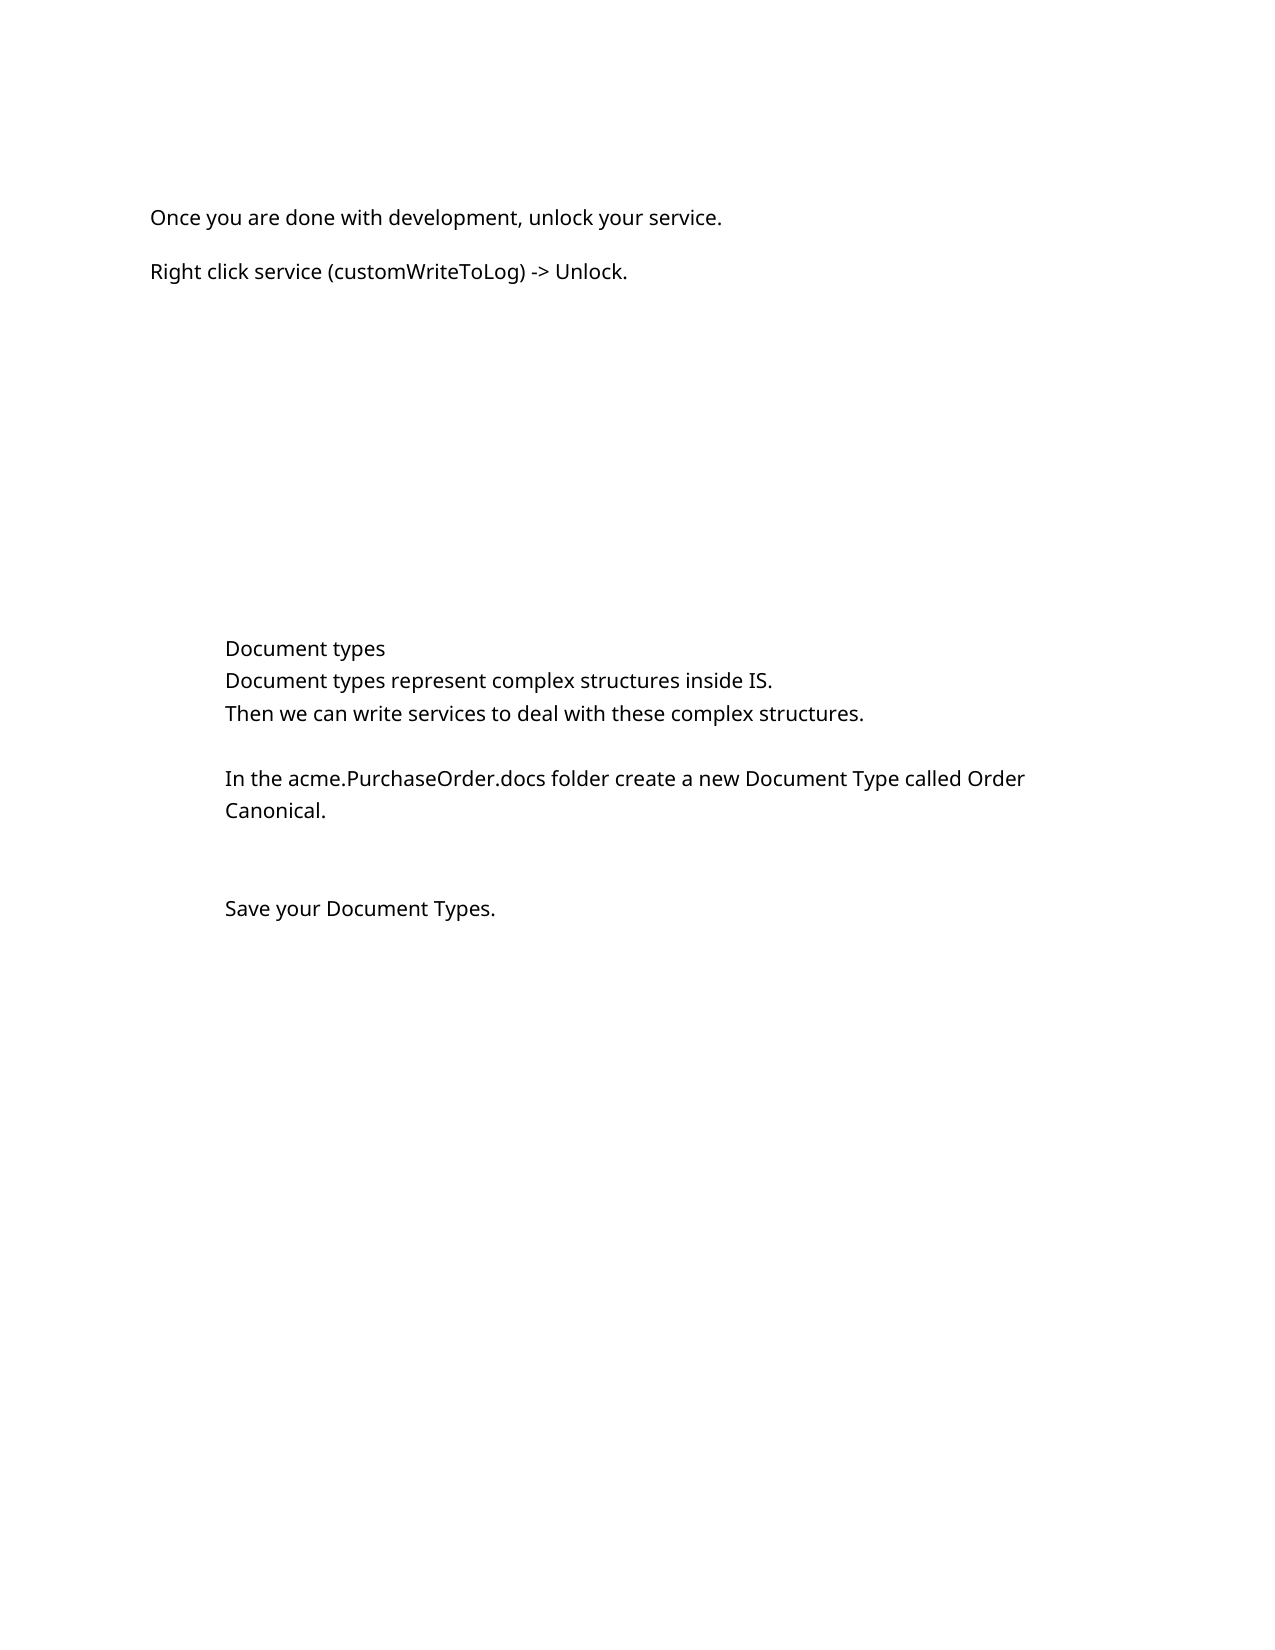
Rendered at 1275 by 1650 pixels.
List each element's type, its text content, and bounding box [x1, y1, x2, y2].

list Then we can write services to deal with these complex structures. [225, 699, 1125, 727]
text Right click service (customWriteToLog) -> Unlock. [150, 257, 1125, 285]
list Document types [225, 634, 1125, 662]
list Document types represent complex structures inside IS. [225, 666, 1125, 695]
text Once you are done with development, unlock your service. [150, 203, 1125, 232]
list Save your Document Types. [225, 894, 1125, 923]
list In the acme.PurchaseOrder.docs folder create a new Document Type called Order Canonical. [225, 764, 1125, 825]
